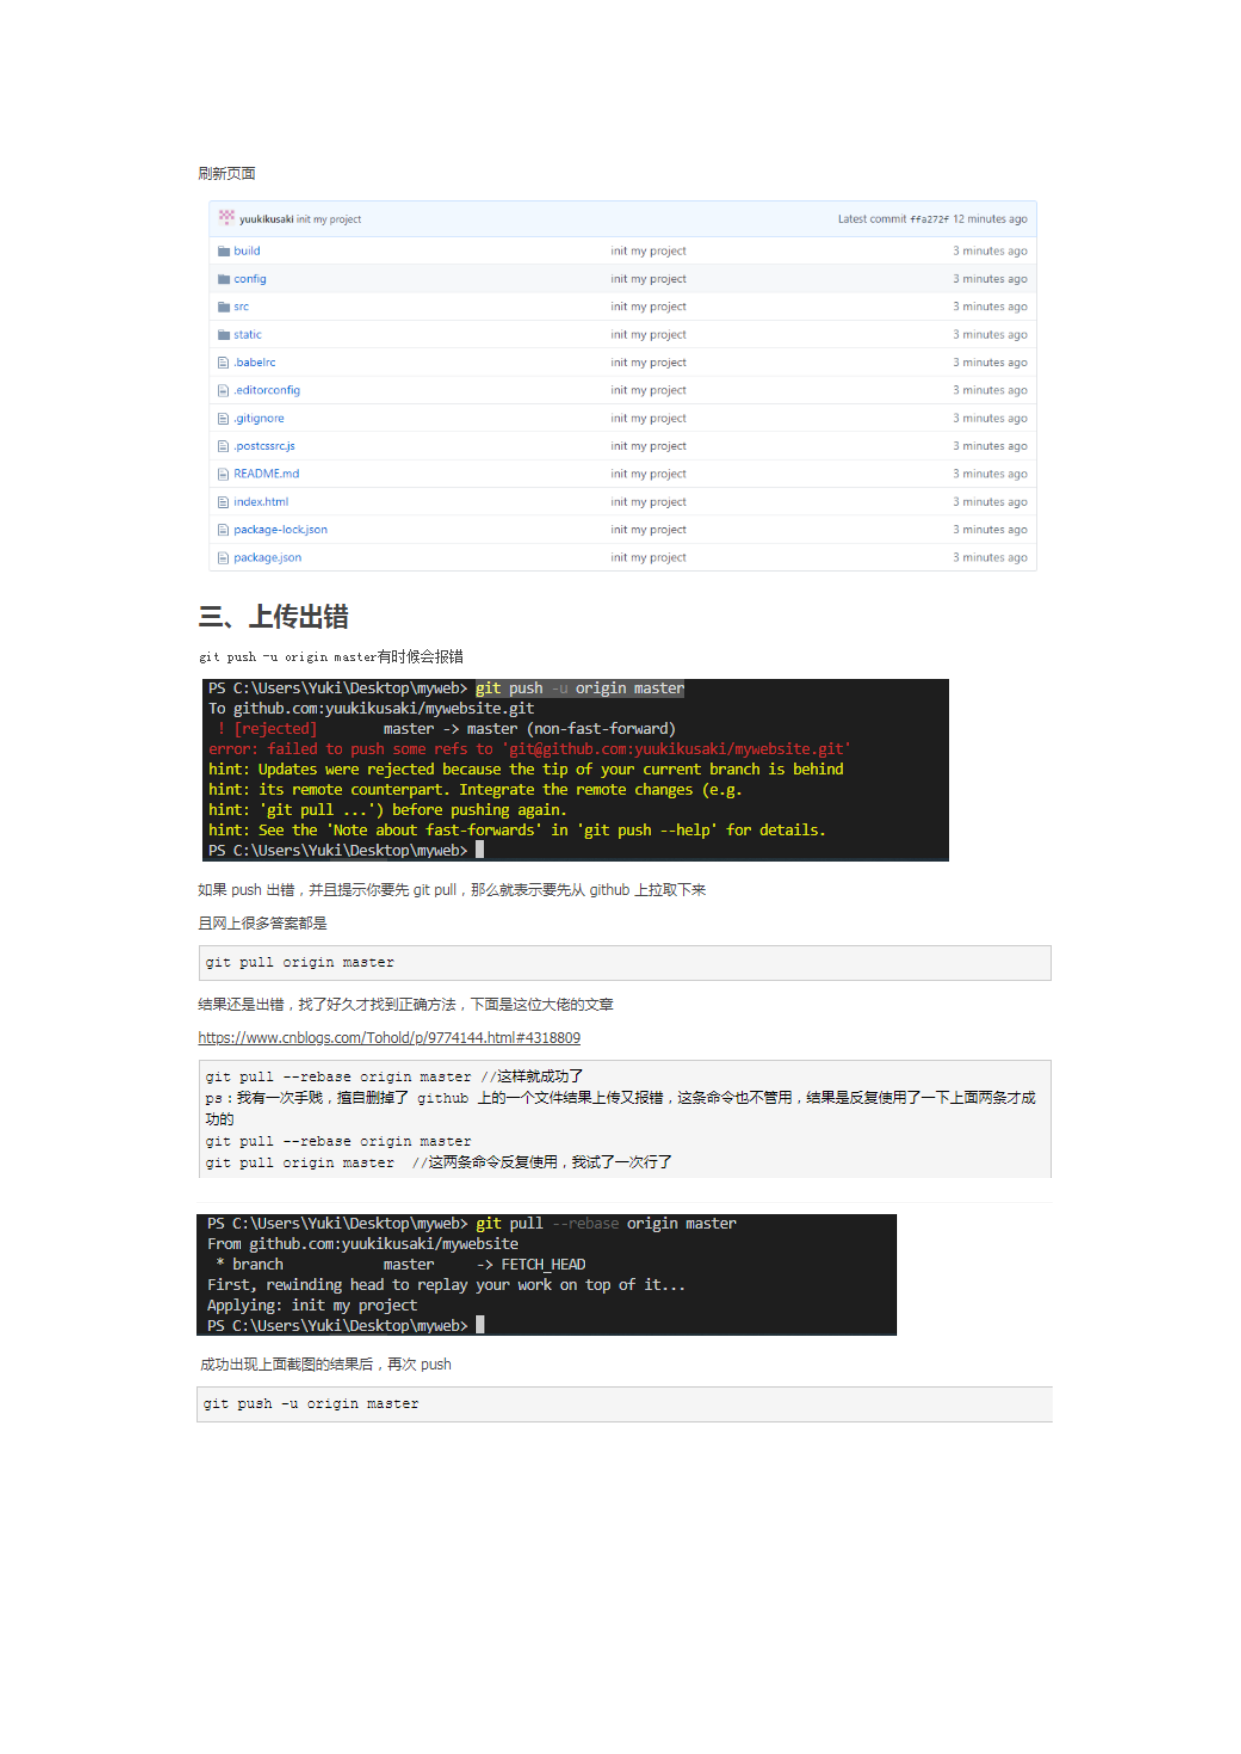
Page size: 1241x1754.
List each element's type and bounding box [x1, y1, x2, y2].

picture [187, 162, 1053, 1178]
picture [187, 1202, 1053, 1425]
